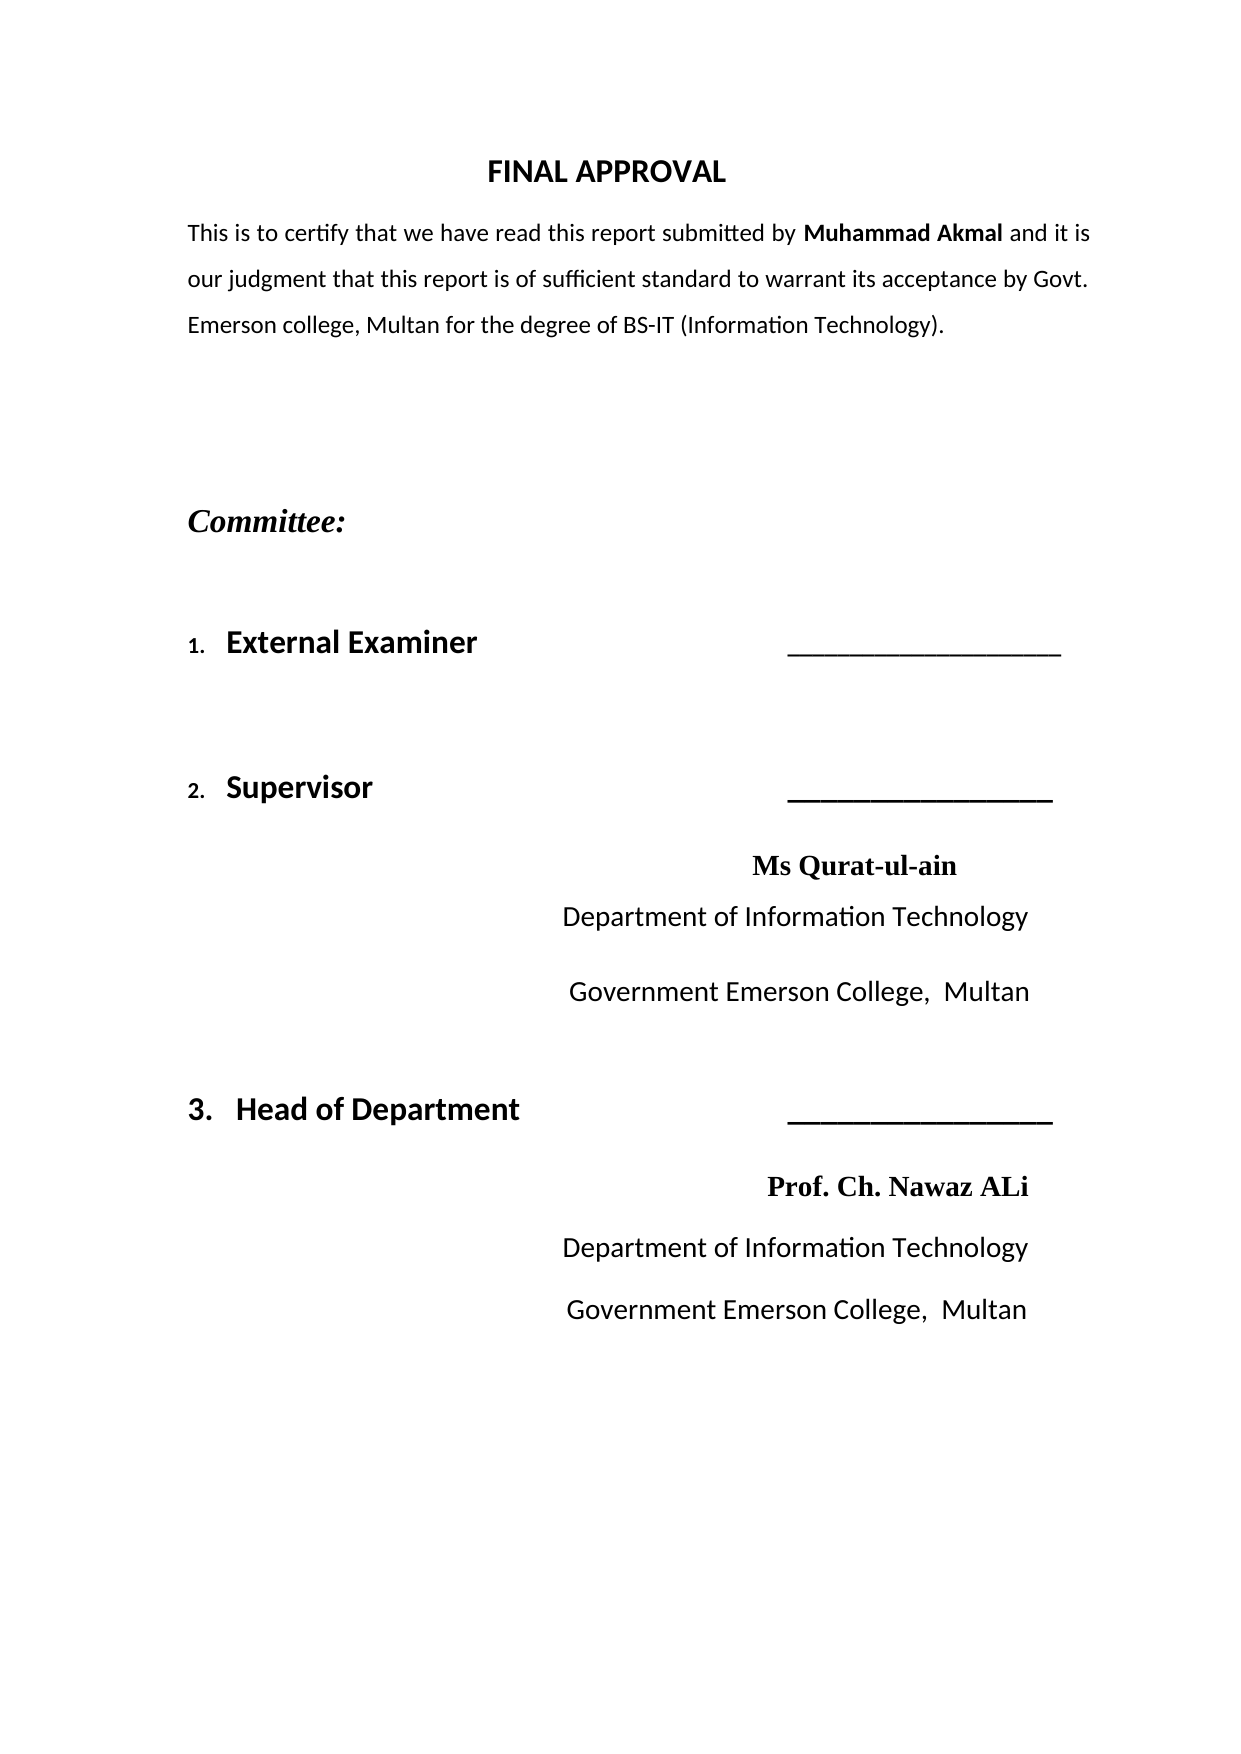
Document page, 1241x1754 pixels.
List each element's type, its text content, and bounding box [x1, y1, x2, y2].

text Department of Information Technology [487, 1229, 1090, 1265]
text 1. External Examiner ______________________ [187, 622, 1090, 662]
text Government Emerson College, Multan [487, 973, 1090, 1008]
text Ms Qurat-ul-ain [487, 848, 1090, 882]
subtitle Committee: [187, 501, 1090, 539]
text 3. Head of Department ________________ [187, 1087, 1090, 1128]
text This is to certify that we have read this report submitted by Muhammad Akmal and it is our judgment that this report is of sufficient standard to warrant its acceptance by Govt. Emerson college, Multan for the degree of BS-IT (Information Technology). [187, 218, 1090, 339]
text FINAL APPROVAL [412, 150, 1090, 191]
text Government Emerson College, Multan [487, 1291, 1090, 1326]
text Department of Information Technology [487, 898, 1090, 934]
text 2. Supervisor ________________ [187, 766, 1090, 807]
text Prof. Ch. Nawaz ALi [562, 1169, 1090, 1203]
